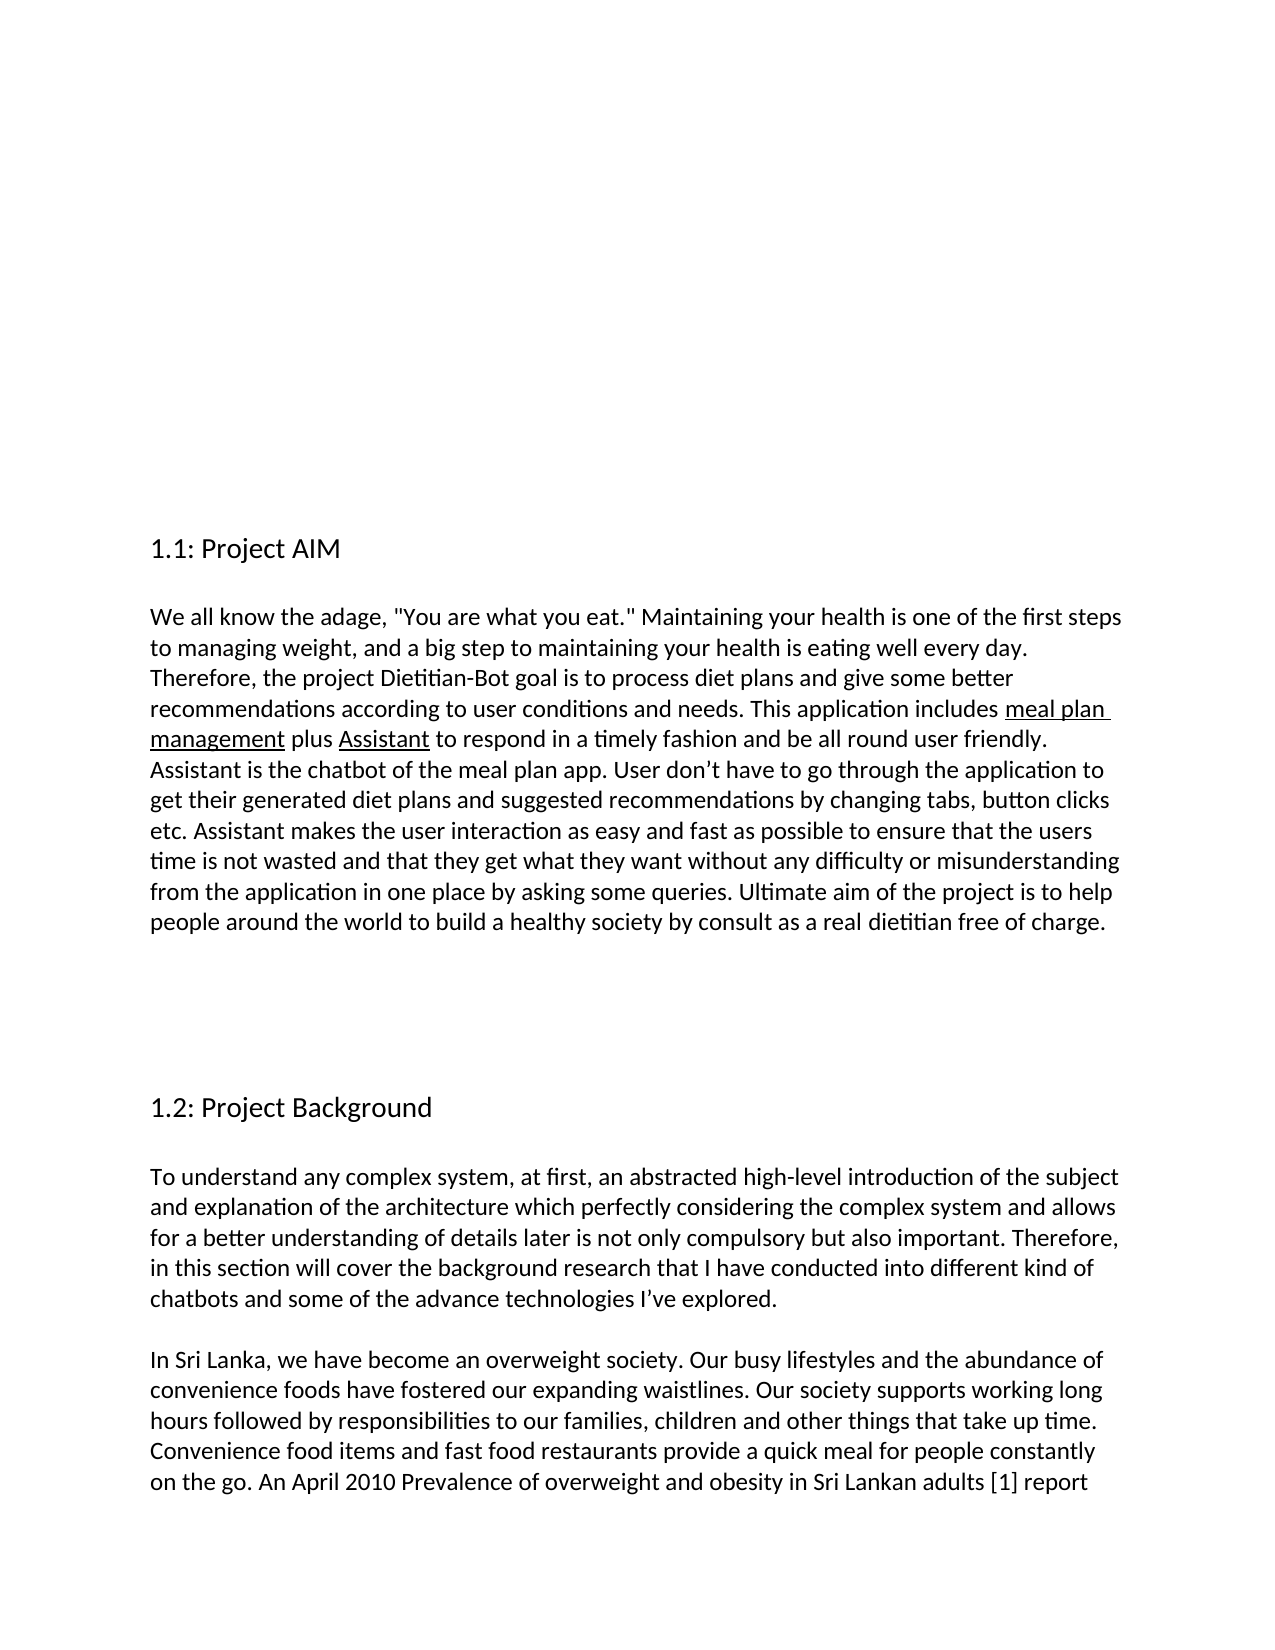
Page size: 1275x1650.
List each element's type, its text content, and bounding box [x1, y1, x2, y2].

text from the application in one place by asking some queries. Ultimate aim of the project is to help people around the world to build a healthy society by consult as a real dietitian free of charge. [150, 876, 1125, 937]
text 1.2: Project Background [150, 1089, 1125, 1125]
text To understand any complex system, at first, an abstracted high-level introduction of the subject and explanation of the architecture which perfectly considering the complex system and allows for a better understanding of details later is not only compulsory but also important. Therefore, in this section will cover the background research that I have conducted into different kind of chatbots and some of the advance technologies I’ve explored. [150, 1161, 1125, 1313]
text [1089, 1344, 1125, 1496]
text Therefore, the project Dietitian-Bot goal is to process diet plans and give some better recommendations according to user conditions and needs. This application includes meal plan management plus Assistant to respond in a timely fashion and be all round user friendly. Assistant is the chatbot of the meal plan app. User don’t have to go through the application to get their generated diet plans and suggested recommendations by changing tabs, button clicks etc. Assistant makes the user interaction as easy and fast as possible to ensure that the users time is not wasted and that they get what they want without any difficulty or misunderstanding [150, 662, 1125, 876]
text 1.1: Project AIM [150, 530, 1125, 566]
